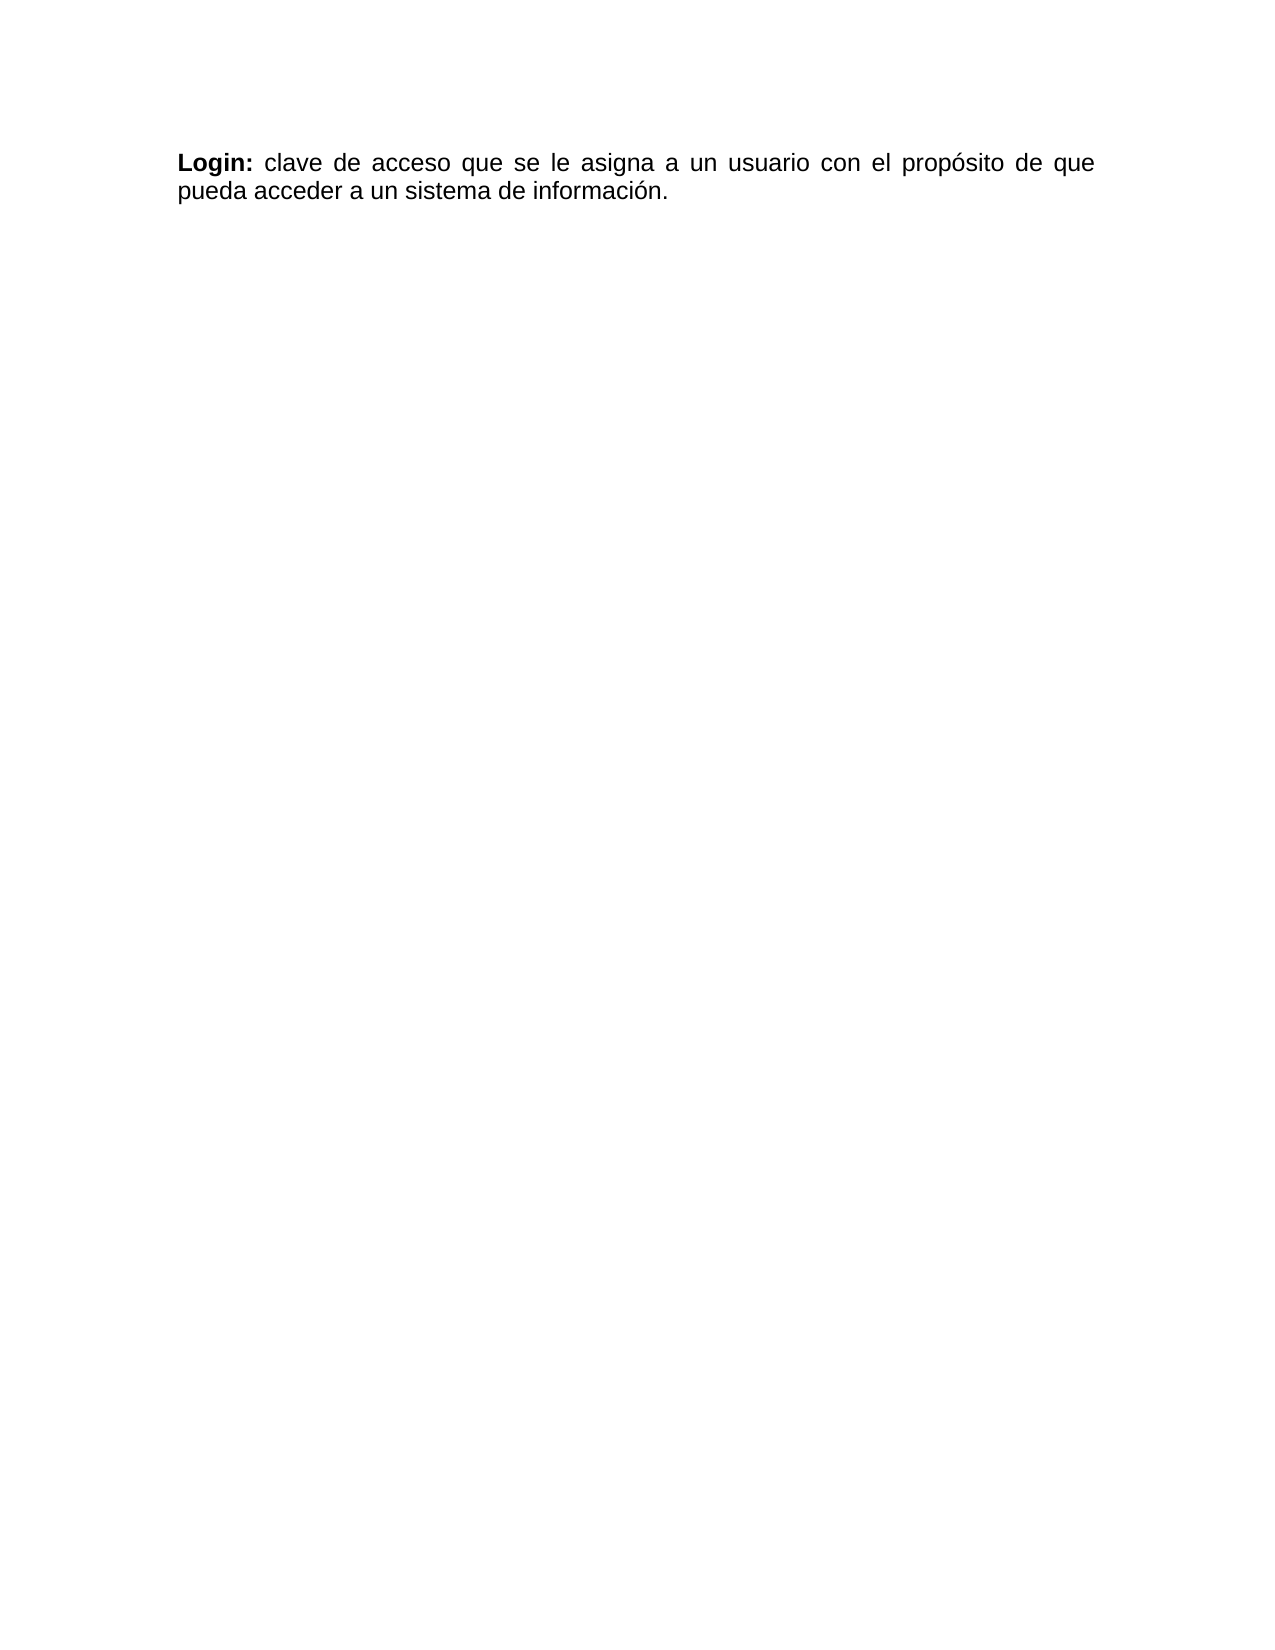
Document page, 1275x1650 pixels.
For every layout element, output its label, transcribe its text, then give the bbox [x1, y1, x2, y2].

text Login: clave de acceso que se le asigna a un usuario con el propósito de que pueda acceder a un sistema de información. [177, 148, 1098, 205]
